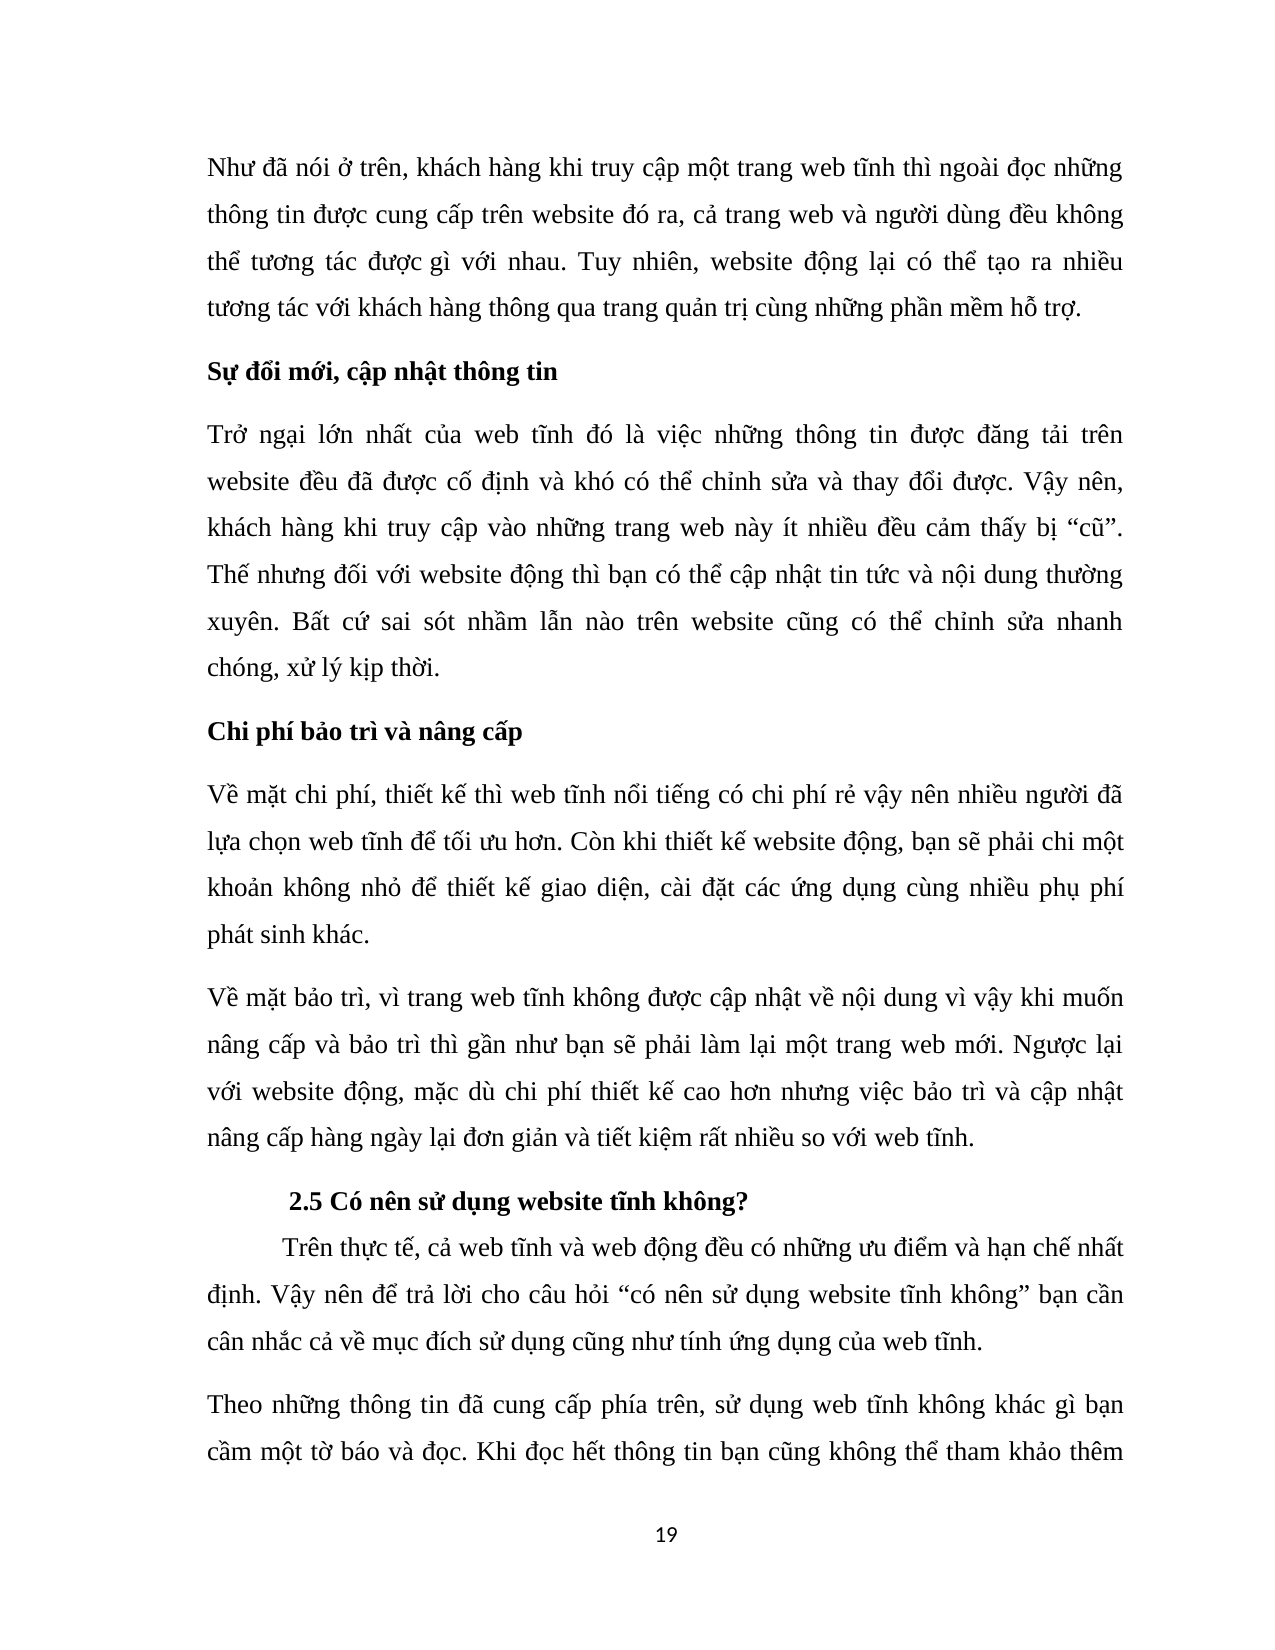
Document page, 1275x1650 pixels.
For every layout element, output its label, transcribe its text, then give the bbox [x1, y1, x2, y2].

text Sự đổi mới, cập nhật thông tin [207, 354, 1125, 386]
text Trên thực tế, cả web tĩnh và web động đều có những ưu điểm và hạn chế nhất định. Vậy nên để trả lời cho câu hỏi “có nên sử dụng website tĩnh không” bạn cần cân nhắc cả về mục đích sử dụng cũng như tính ứng dụng của web tĩnh. [207, 1231, 1125, 1356]
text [207, 1388, 1125, 1466]
text Trở ngại lớn nhất của web tĩnh đó là việc những thông tin được đăng tải trên website đều đã được cố định và khó có thể chỉnh sửa và thay đổi được. Vậy nên, khách hàng khi truy cập vào những trang web này ít nhiều đều cảm thấy bị “cũ”. Thế nhưng đối với website động thì bạn có thể cập nhật tin tức và nội dung thường xuyên. Bất cứ sai sót nhầm lẫn nào trên website cũng có thể chỉnh sửa nhanh chóng, xử lý kịp thời. [207, 418, 1125, 682]
text Về mặt bảo trì, vì trang web tĩnh không được cập nhật về nội dung vì vậy khi muốn nâng cấp và bảo trì thì gần như bạn sẽ phải làm lại một trang web mới. Ngược lại với website động, mặc dù chi phí thiết kế cao hơn nhưng việc bảo trì và cập nhật nâng cấp hàng ngày lại đơn giản và tiết kiệm rất nhiều so với web tĩnh. [207, 981, 1125, 1152]
text Như đã nói ở trên, khách hàng khi truy cập một trang web tĩnh thì ngoài đọc những thông tin được cung cấp trên website đó ra, cả trang web và người dùng đều không thể tương tác được gì với nhau. Tuy nhiên, website động lại có thể tạo ra nhiều tương tác với khách hàng thông qua trang quản trị cùng những phần mềm hỗ trợ. [207, 151, 1125, 322]
subtitle 2.5 Có nên sử dụng website tĩnh không? [289, 1184, 1125, 1216]
text Chi phí bảo trì và nâng cấp [207, 714, 1125, 746]
text Về mặt chi phí, thiết kế thì web tĩnh nổi tiếng có chi phí rẻ vậy nên nhiều người đã lựa chọn web tĩnh để tối ưu hơn. Còn khi thiết kế website động, bạn sẽ phải chi một khoản không nhỏ để thiết kế giao diện, cài đặt các ứng dụng cùng nhiều phụ phí phát sinh khác. [207, 778, 1125, 949]
